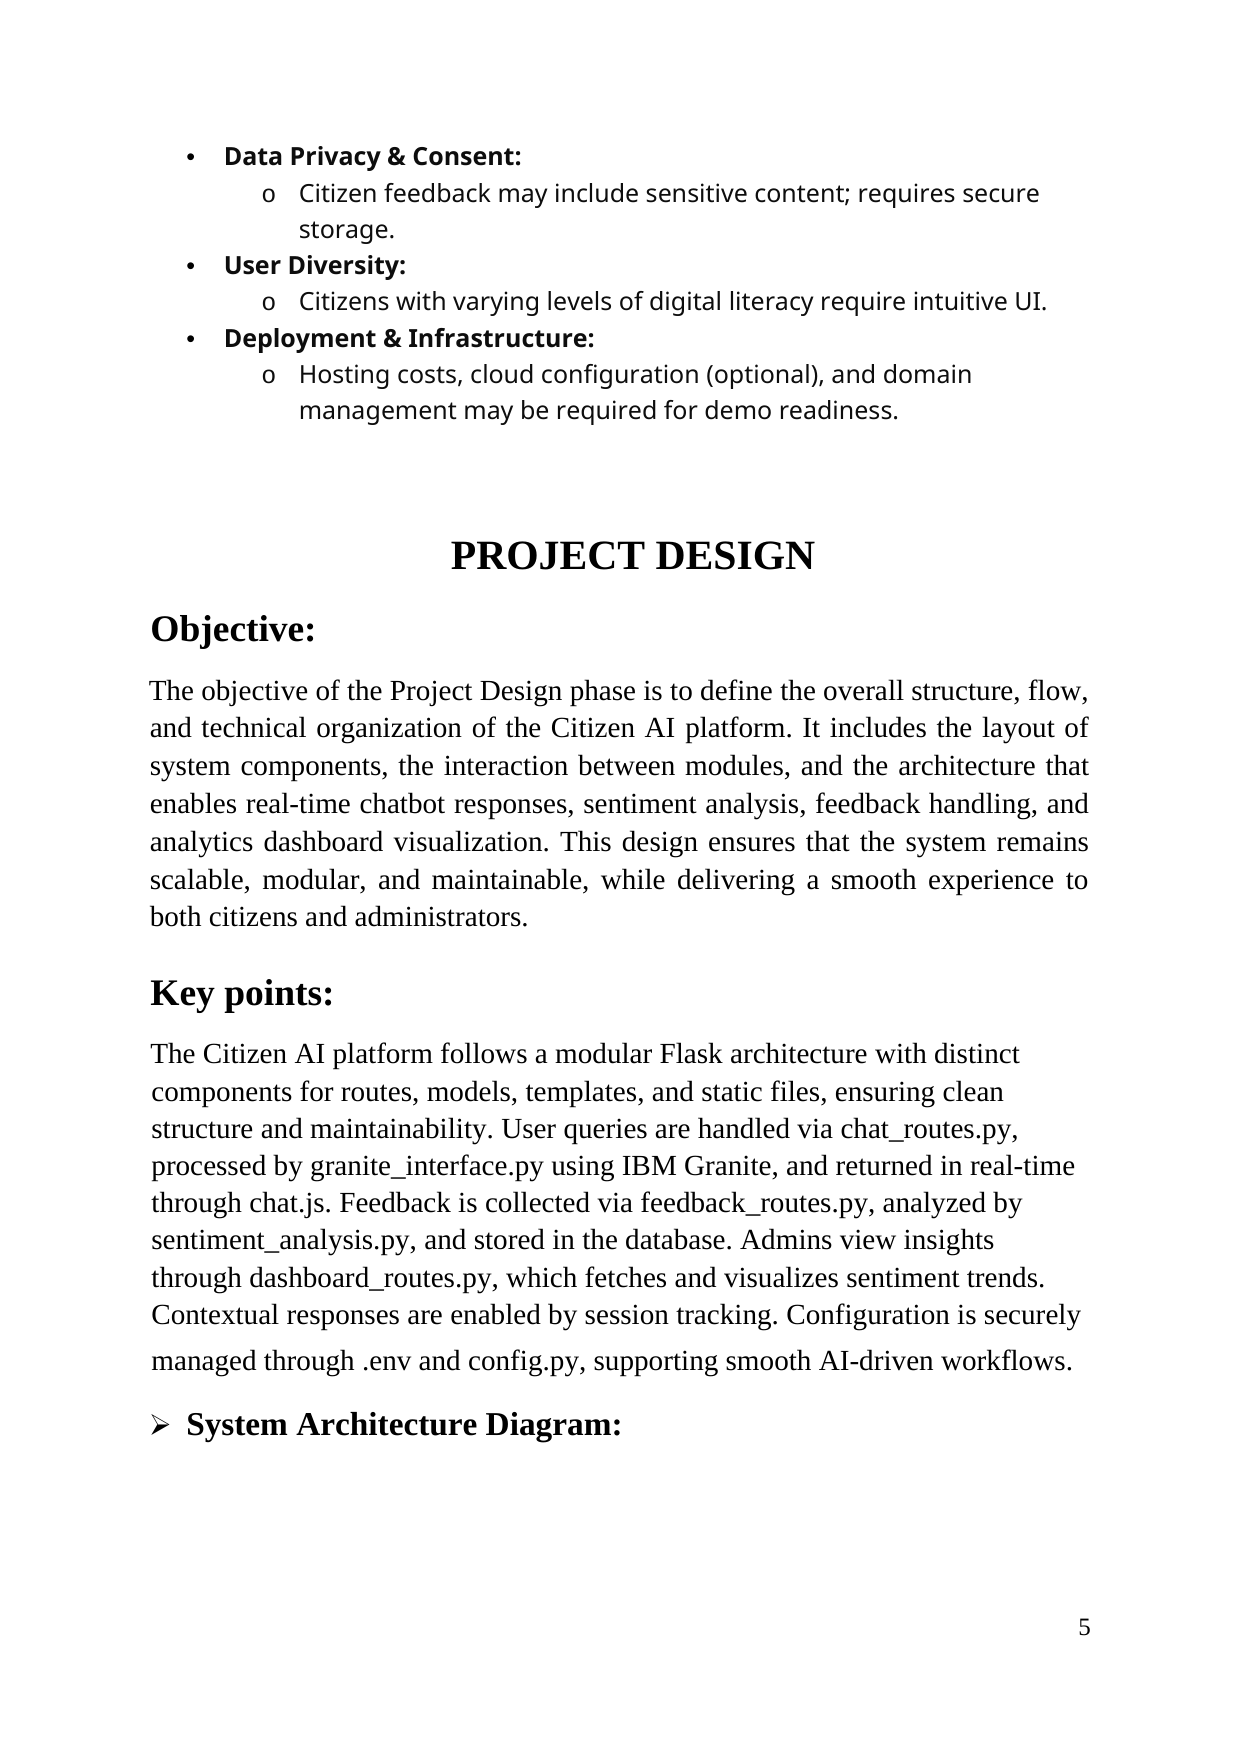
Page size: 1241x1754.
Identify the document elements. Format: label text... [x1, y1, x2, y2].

list Citizen feedback may include sensitive content; requires secure storage. [261, 175, 1115, 245]
text The Citizen AI platform follows a modular Flask architecture with distinct components for routes, models, templates, and static files, ensuring clean structure and maintainability. User queries are handled via chat_routes.py, processed by granite_interface.py using IBM Granite, and returned in real-time through chat.js. Feedback is collected via feedback_routes.py, analyzed by sentiment_analysis.py, and stored in the database. Admins view insights through dashboard_routes.py, which fetches and visualizes sentiment trends. Contextual responses are enabled by session tracking. Configuration is securely managed through .env and config.py, supporting smooth AI-driven workflows. [150, 1037, 1090, 1378]
text Key points: [150, 970, 1135, 1013]
list User Diversity: [186, 247, 1090, 281]
list Hosting costs, cloud configuration (optional), and domain management may be required for demo readiness. [261, 357, 1115, 427]
list Data Privacy & Consent: [186, 138, 1090, 173]
list System Architecture Diagram: [148, 1405, 1135, 1443]
text Objective: [150, 606, 1135, 649]
list Citizens with varying levels of digital literacy require intuitive UI. [261, 284, 1115, 318]
list Deployment & Infrastructure: [186, 320, 1090, 354]
text The objective of the Project Design phase is to define the overall structure, flow, and technical organization of the Citizen AI platform. It includes the layout of system components, the interaction between modules, and the architecture that enables real-time chatbot responses, sentiment analysis, feedback handling, and analytics dashboard visualization. This design ensures that the system remains scalable, modular, and maintainable, while delivering a smooth experience to both citizens and administrators. [148, 673, 1090, 933]
subtitle PROJECT DESIGN [148, 531, 1100, 579]
